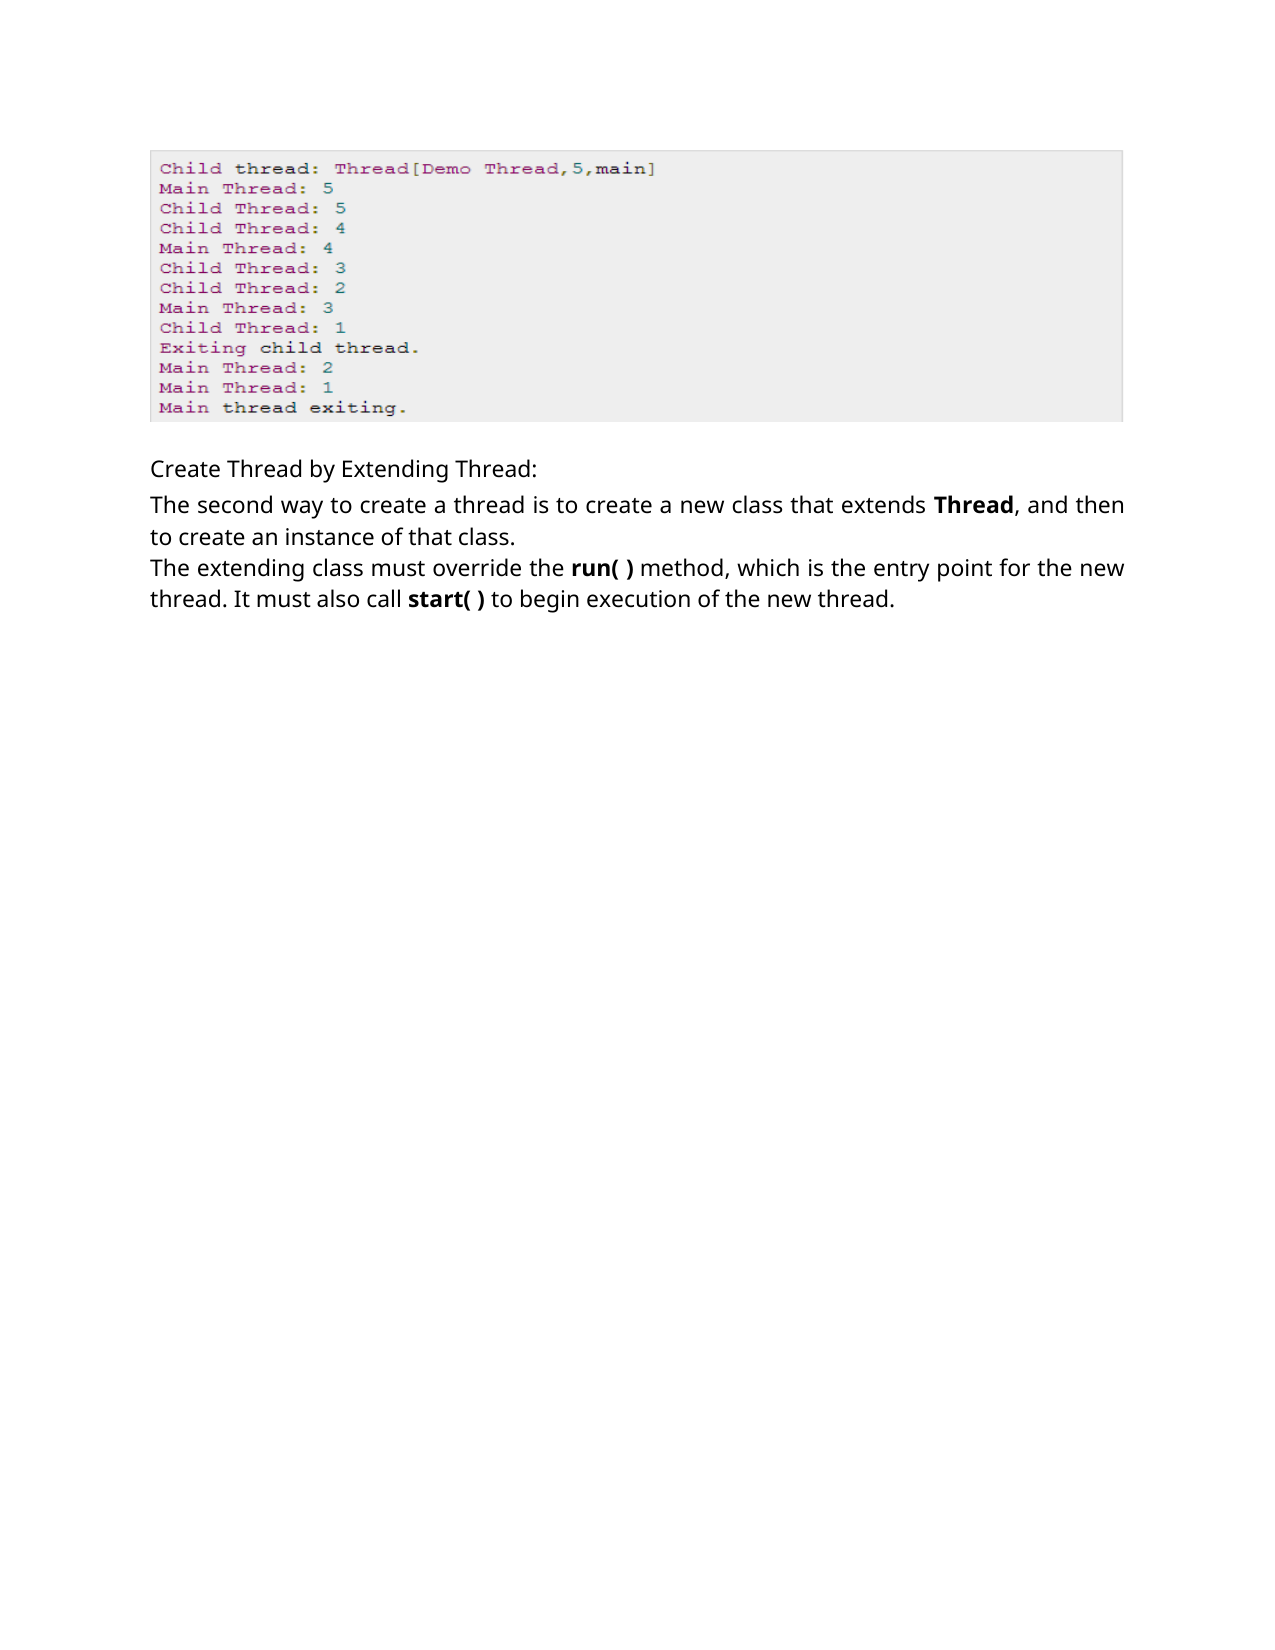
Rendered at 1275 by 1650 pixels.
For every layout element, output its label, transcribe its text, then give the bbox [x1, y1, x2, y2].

text The extending class must override the run( ) method, which is the entry point for the new thread. It must also call start( ) to begin execution of the new thread. [150, 552, 1125, 614]
text The second way to create a thread is to create a new class that extends Thread, and then to create an instance of that class. [150, 489, 1125, 552]
picture [150, 150, 1125, 422]
subtitle Create Thread by Extending Thread: [150, 447, 1120, 484]
